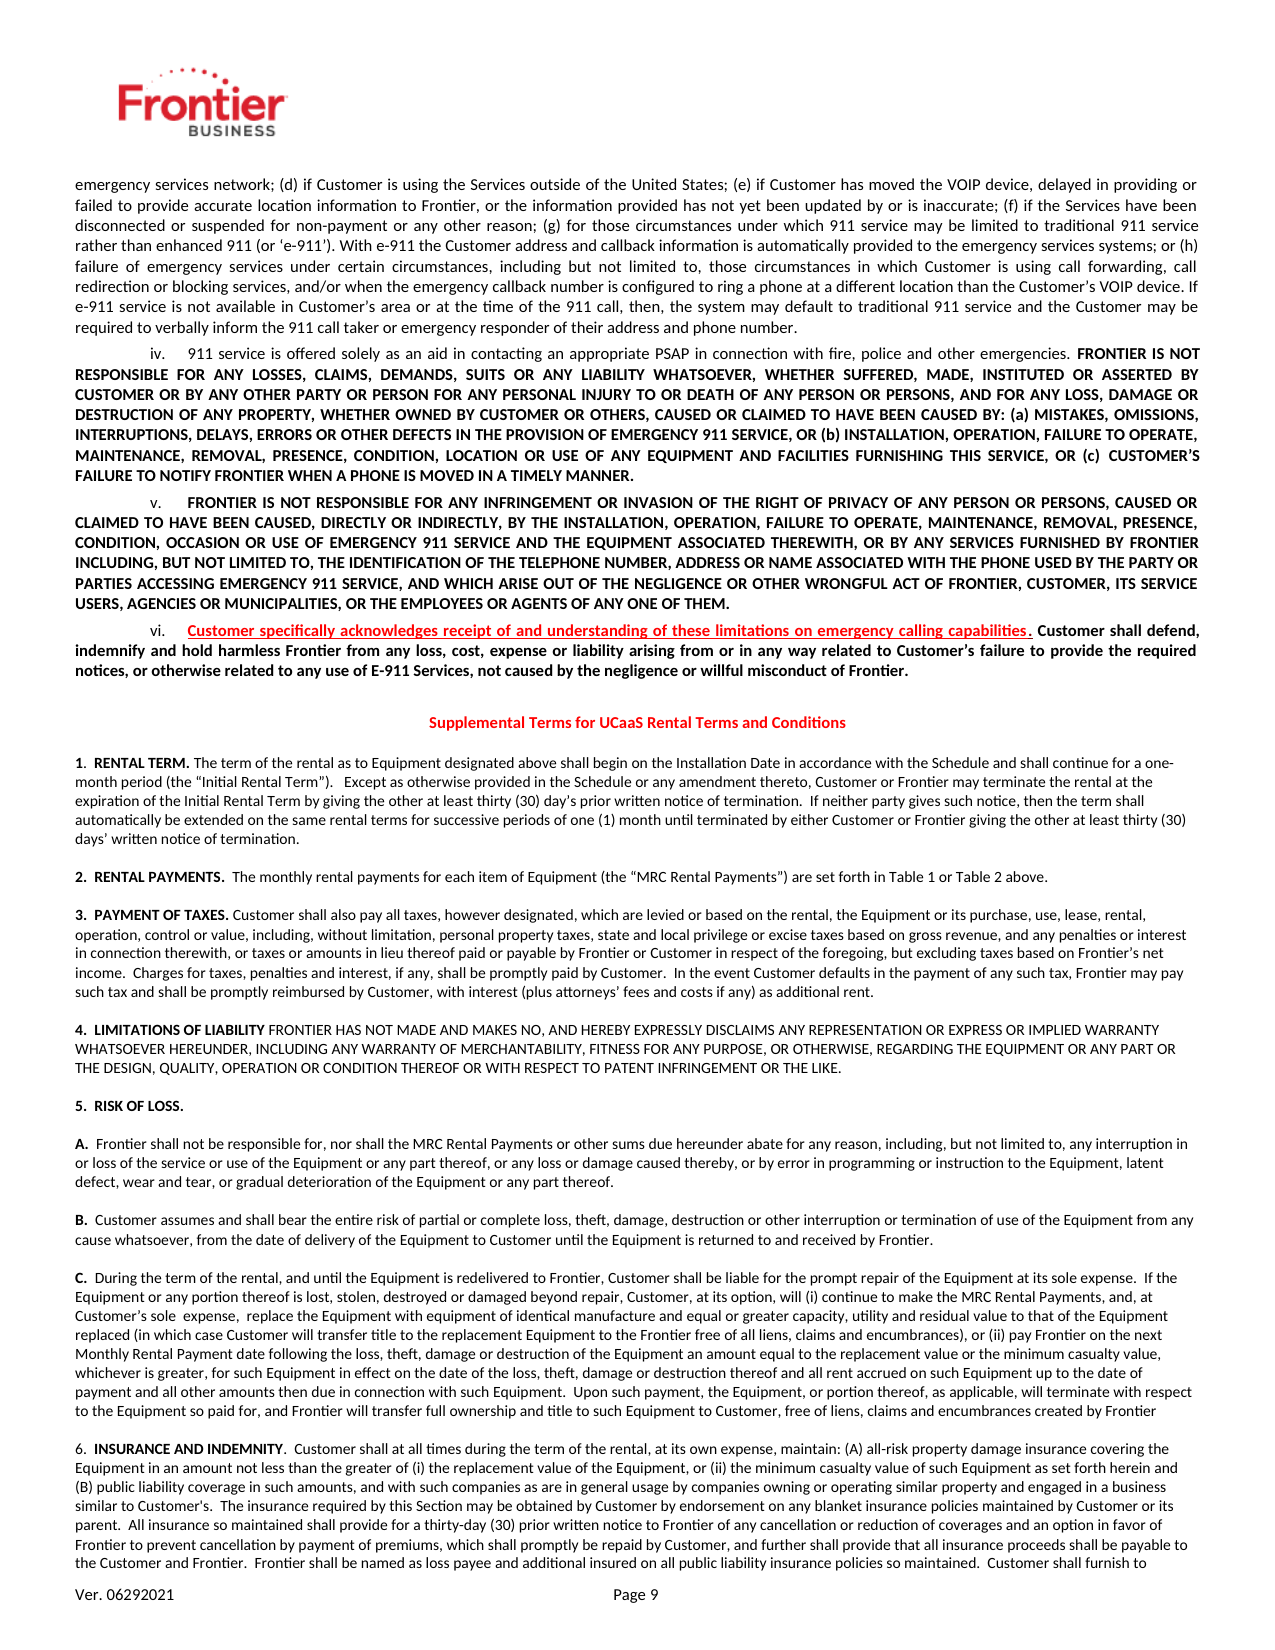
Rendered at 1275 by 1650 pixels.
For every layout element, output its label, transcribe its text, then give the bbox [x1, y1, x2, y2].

text 2. Rental payments. The monthly rental payments for each item of Equipment (the “MRC Rental Payments”) are set forth in Table 1 or Table 2 above. [75, 867, 1200, 887]
list FRONTIER IS NOT RESPONSIBLE FOR ANY INFRINGEMENT OR INVASION OF THE RIGHT OF PRIVACY OF ANY PERSON OR PERSONS, CAUSED OR CLAIMED TO HAVE BEEN CAUSED, DIRECTLY OR INDIRECTLY, BY THE INSTALLATION, OPERATION, FAILURE TO OPERATE, MAINTENANCE, REMOVAL, PRESENCE, CONDITION, OCCASION OR USE OF EMERGENCY 911 SERVICE AND THE EQUIPMENT ASSOCIATED THEREWITH, OR BY ANY SERVICES FURNISHED BY FRONTIER INCLUDING, BUT NOT LIMITED TO, THE IDENTIFICATION OF THE TELEPHONE NUMBER, ADDRESS OR NAME ASSOCIATED WITH THE PHONE USED BY THE PARTY OR PARTIES ACCESSING EMERGENCY 911 SERVICE, AND WHICH ARISE OUT OF THE NEGLIGENCE OR OTHER WRONGFUL ACT OF FRONTIER, CUSTOMER, ITS SERVICE USERS, AGENCIES OR MUNICIPALITIES, OR THE EMPLOYEES OR AGENTS OF ANY ONE OF THEM. [75, 492, 1200, 614]
picture [99, 51, 297, 140]
list 911 service is offered solely as an aid in contacting an appropriate PSAP in connection with fire, police and other emergencies. FRONTIER IS NOT RESPONSIBLE FOR ANY LOSSES, CLAIMS, DEMANDS, SUITS OR ANY LIABILITY WHATSOEVER, WHETHER SUFFERED, MADE, INSTITUTED OR ASSERTED BY CUSTOMER OR BY ANY OTHER PARTY OR PERSON FOR ANY PERSONAL INJURY TO OR DEATH OF ANY PERSON OR PERSONS, AND FOR ANY LOSS, DAMAGE OR DESTRUCTION OF ANY PROPERTY, WHETHER OWNED BY CUSTOMER OR OTHERS, CAUSED OR CLAIMED TO HAVE BEEN CAUSED BY: (a) MISTAKES, OMISSIONS, INTERRUPTIONS, DELAYS, ERRORS OR OTHER DEFECTS IN THE PROVISION OF EMERGENCY 911 SERVICE, OR (b) INSTALLATION, OPERATION, FAILURE TO OPERATE, MAINTENANCE, REMOVAL, PRESENCE, CONDITION, LOCATION OR USE OF ANY EQUIPMENT AND FACILITIES FURNISHING THIS SERVICE, OR (c) CUSTOMER’S FAILURE TO NOTIFY FRONTIER WHEN A PHONE IS MOVED IN A TIMELY MANNER. [75, 343, 1200, 486]
text 3. Payment of taxes. Customer shall also pay all taxes, however designated, which are levied or based on the rental, the Equipment or its purchase, use, lease, rental, operation, control or value, including, without limitation, personal property taxes, state and local privilege or excise taxes based on gross revenue, and any penalties or interest in connection therewith, or taxes or amounts in lieu thereof paid or payable by Frontier or Customer in respect of the foregoing, but excluding taxes based on Frontier’s net income. Charges for taxes, penalties and interest, if any, shall be promptly paid by Customer. In the event Customer defaults in the payment of any such tax, Frontier may pay such tax and shall be promptly reimbursed by Customer, with interest (plus attorneys’ fees and costs if any) as additional rent. [75, 906, 1200, 1001]
text Supplemental Terms for UCaaS Rental Terms and Conditions [75, 712, 1200, 733]
text 5. Risk of Loss. [75, 1096, 1200, 1115]
text B. Customer assumes and shall bear the entire risk of partial or complete loss, theft, damage, destruction or other interruption or termination of use of the Equipment from any cause whatsoever, from the date of delivery of the Equipment to Customer until the Equipment is returned to and received by Frontier. [75, 1211, 1200, 1249]
text C. During the term of the rental, and until the Equipment is redelivered to Frontier, Customer shall be liable for the prompt repair of the Equipment at its sole expense. If the Equipment or any portion thereof is lost, stolen, destroyed or damaged beyond repair, Customer, at its option, will (i) continue to make the MRC Rental Payments, and, at Customer’s sole expense, replace the Equipment with equipment of identical manufacture and equal or greater capacity, utility and residual value to that of the Equipment replaced (in which case Customer will transfer title to the replacement Equipment to the Frontier free of all liens, claims and encumbrances), or (ii) pay Frontier on the next Monthly Rental Payment date following the loss, theft, damage or destruction of the Equipment an amount equal to the replacement value or the minimum casualty value, whichever is greater, for such Equipment in effect on the date of the loss, theft, damage or destruction thereof and all rent accrued on such Equipment up to the date of payment and all other amounts then due in connection with such Equipment. Upon such payment, the Equipment, or portion thereof, as applicable, will terminate with respect to the Equipment so paid for, and Frontier will transfer full ownership and title to such Equipment to Customer, free of liens, claims and encumbrances created by Frontier [75, 1268, 1200, 1420]
text 1. Rental Term. The term of the rental as to Equipment designated above shall begin on the Installation Date in accordance with the Schedule and shall continue for a one-month period (the “Initial Rental Term”). Except as otherwise provided in the Schedule or any amendment thereto, Customer or Frontier may terminate the rental at the expiration of the Initial Rental Term by giving the other at least thirty (30) day’s prior written notice of termination. If neither party gives such notice, then the term shall automatically be extended on the same rental terms for successive periods of one (1) month until terminated by either Customer or Frontier giving the other at least thirty (30) days’ written notice of termination. [75, 753, 1200, 848]
text A. Frontier shall not be responsible for, nor shall the MRC Rental Payments or other sums due hereunder abate for any reason, including, but not limited to, any interruption in or loss of the service or use of the Equipment or any part thereof, or any loss or damage caused thereby, or by error in programming or instruction to the Equipment, latent defect, wear and tear, or gradual deterioration of the Equipment or any part thereof. [75, 1134, 1200, 1192]
list Customer specifically acknowledges receipt of and understanding of these limitations on emergency calling capabilities. Customer shall defend, indemnify and hold harmless Frontier from any loss, cost, expense or liability arising from or in any way related to Customer’s failure to provide the required notices, or otherwise related to any use of E-911 Services, not caused by the negligence or willful misconduct of Frontier. [75, 620, 1200, 681]
text 4. Limitations of Liability FRONTIER HAS NOT MADE AND MAKES NO, AND HEREBY EXPRESSLY DISCLAIMS ANY REPRESENTATION OR EXPRESS OR IMPLIED WARRANTY WHATSOEVER HEREUNDER, INCLUDING ANY WARRANTY OF MERCHANTABILITY, FITNESS FOR ANY PURPOSE, OR OTHERWISE, REGARDING THE EQUIPMENT OR ANY PART OR THE DESIGN, QUALITY, OPERATION OR CONDITION THEREOF OR WITH RESPECT TO PATENT INFRINGEMENT OR THE LIKE. [75, 1020, 1200, 1077]
